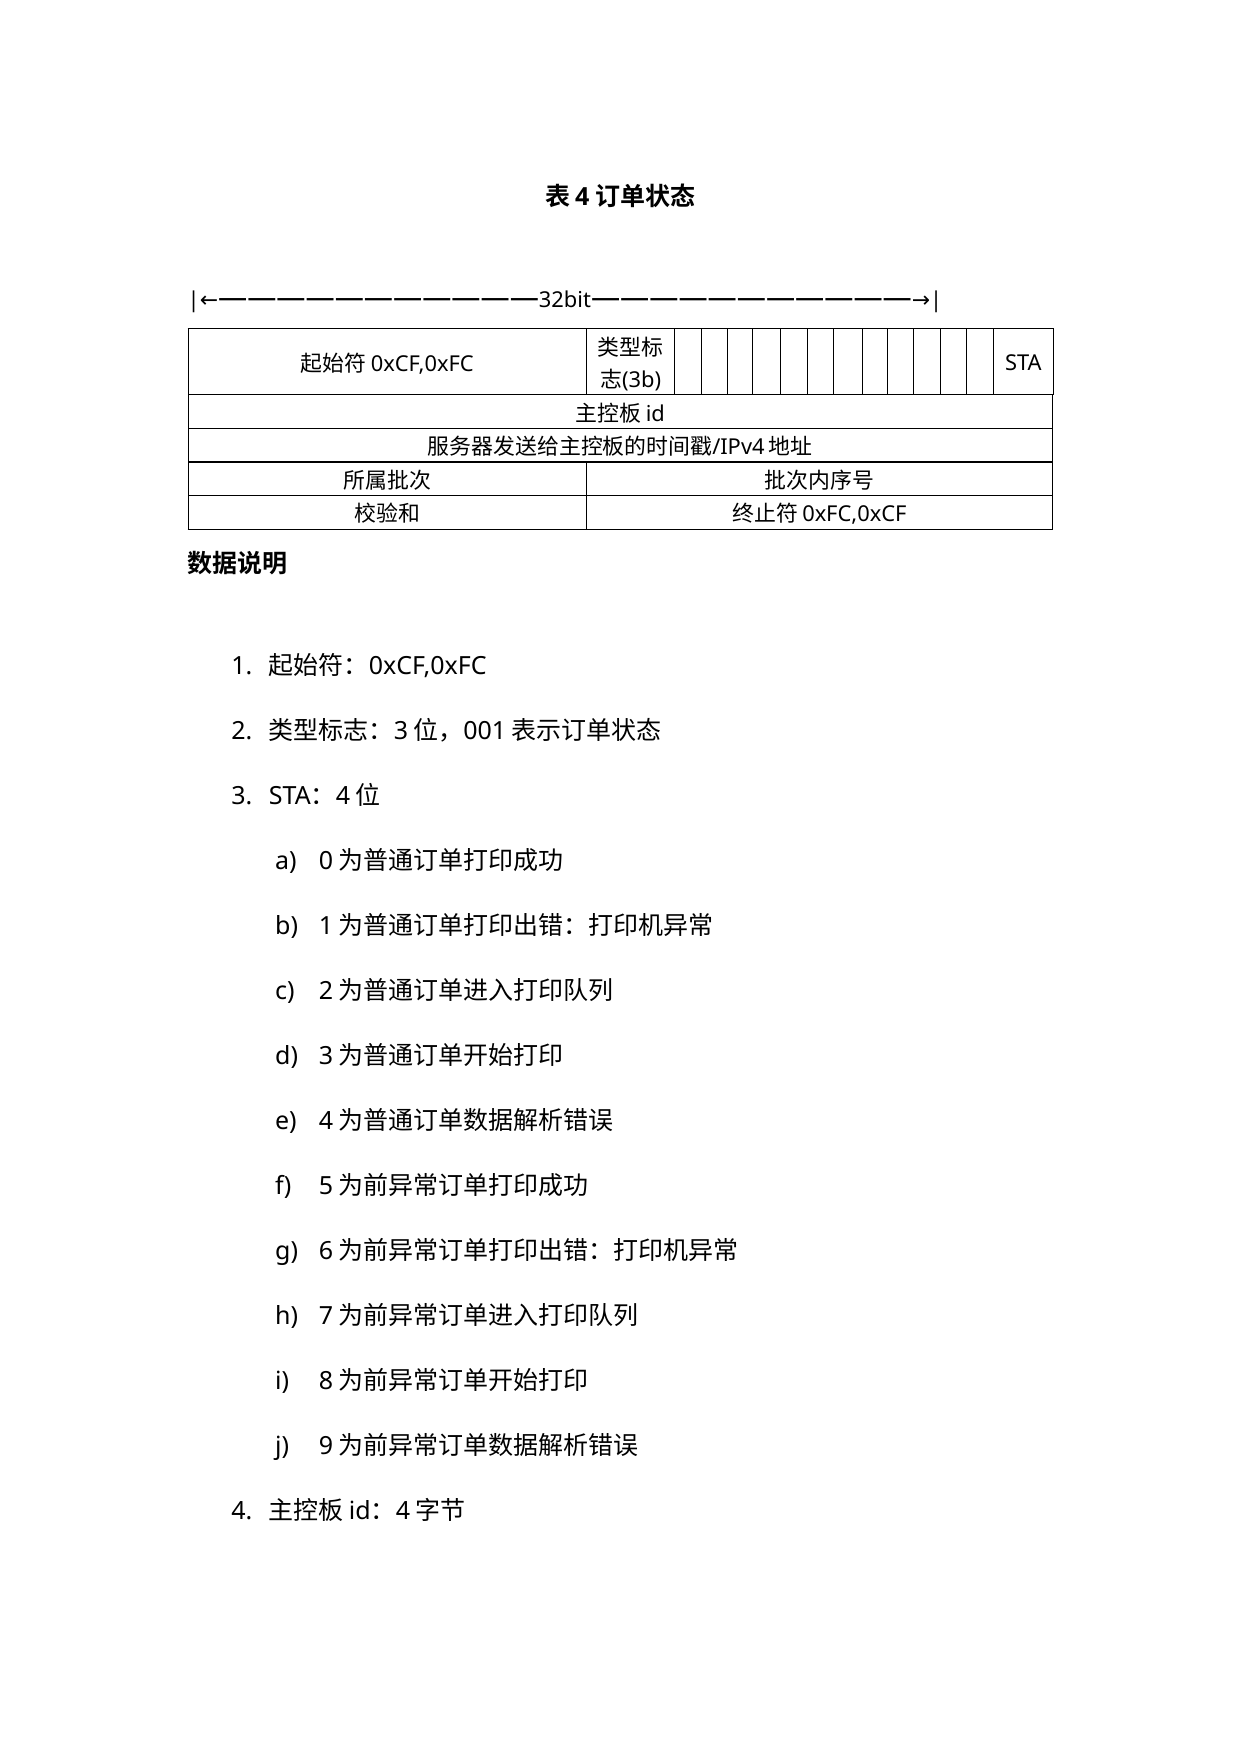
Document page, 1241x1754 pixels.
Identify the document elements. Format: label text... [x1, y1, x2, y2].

subtitle 表4 订单状态 [187, 162, 1053, 227]
list 3为普通订单开始打印 [275, 1021, 1053, 1086]
text |←———————————32bit———————————→| [187, 263, 1053, 328]
list 0为普通订单打印成功 [275, 826, 1053, 891]
table_header [914, 329, 940, 394]
table_cell 所属批次 [189, 463, 586, 495]
list 类型标志：3位，001表示订单状态 [231, 696, 1053, 761]
table_header 类型标志(3b) [587, 329, 674, 394]
table_header [808, 329, 833, 394]
list 2为普通订单进入打印队列 [275, 956, 1053, 1021]
text 数据说明 [187, 530, 1053, 594]
table_header [781, 329, 807, 394]
table_cell 终止符0xFC,0xCF [587, 496, 1052, 528]
table_header [863, 329, 887, 394]
list 1为普通订单打印出错：打印机异常 [275, 891, 1053, 956]
table_header [702, 329, 727, 394]
table_cell 主控板id [189, 395, 1052, 428]
table_header [753, 329, 780, 394]
table_header [728, 329, 752, 394]
list 4为普通订单数据解析错误 [275, 1086, 1053, 1151]
table_header [675, 329, 701, 394]
table_cell 校验和 [189, 496, 586, 528]
list 起始符：0xCF,0xFC [231, 631, 1053, 696]
list STA：4位 [231, 761, 1053, 826]
table_cell 服务器发送给主控板的时间戳/IPv4地址 [189, 429, 1052, 461]
list 9为前异常订单数据解析错误 [275, 1411, 1053, 1476]
table_header [834, 329, 862, 394]
table_header [967, 329, 993, 394]
list 8为前异常订单开始打印 [275, 1346, 1053, 1411]
list 5为前异常订单打印成功 [275, 1151, 1053, 1216]
table_header 起始符0xCF,0xFC [189, 329, 586, 394]
table_header [888, 329, 913, 394]
list 6为前异常订单打印出错：打印机异常 [275, 1216, 1053, 1281]
table_header STA [994, 329, 1053, 394]
list 主控板id：4字节 [231, 1476, 1053, 1541]
list 7为前异常订单进入打印队列 [275, 1281, 1053, 1346]
table_header [941, 329, 966, 394]
table_cell 批次内序号 [587, 463, 1052, 495]
